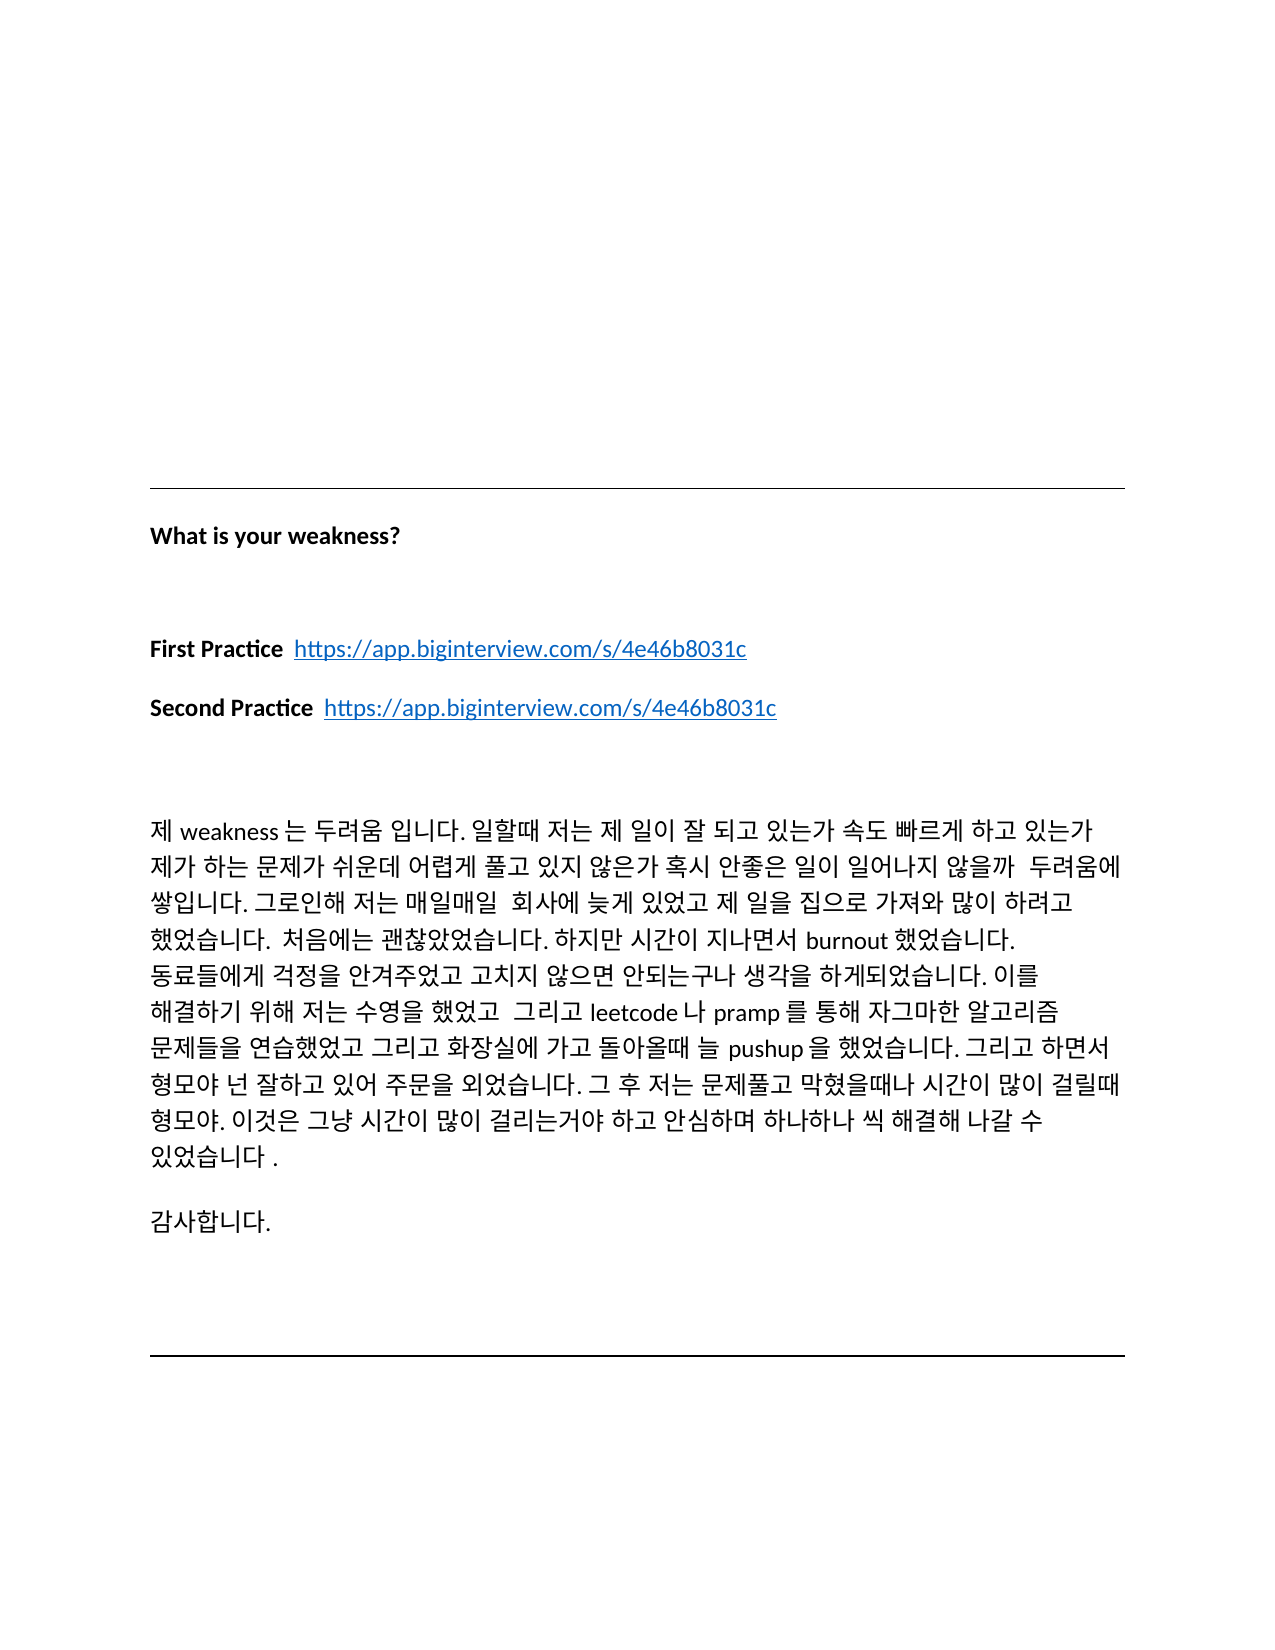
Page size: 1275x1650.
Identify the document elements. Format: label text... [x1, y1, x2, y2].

subtitle What is your weakness? [150, 520, 1125, 550]
subtitle First Practice https://app.biginterview.com/s/4e46b8031c [150, 633, 1125, 663]
text 감사합니다. [150, 1203, 1125, 1239]
subtitle Second Practice https://app.biginterview.com/s/4e46b8031c [150, 692, 1125, 723]
text 제 weakness 는 두려움 입니다. 일할때 저는 제 일이 잘 되고 있는가 속도 빠르게 하고 있는가 제가 하는 문제가 쉬운데 어렵게 풀고 있지 않은가 혹시 안좋은 일이 일어나지 않을까 두려움에 쌓입니다. 그로인해 저는 매일매일 회사에 늦게 있었고 제 일을 집으로 가져와 많이 하려고 했었습니다. 처음에는 괜찮았었습니다. 하지만 시간이 지나면서 burnout 했었습니다. 동료들에게 걱정을 안겨주었고 고치지 않으면 안되는구나 생각을 하게되었습니다. 이를 해결하기 위해 저는 수영을 했었고 그리고 leetcode나 pramp를 통해 자그마한 알고리즘 문제들을 연습했었고 그리고 화장실에 가고 돌아올때 늘 pushup을 했었습니다. 그리고 하면서 형모야 넌 잘하고 있어 주문을 외었습니다. 그 후 저는 문제풀고 막혔을때나 시간이 많이 걸릴때 형모야. 이것은 그냥 시간이 많이 걸리는거야 하고 안심하며 하나하나 씩 해결해 나갈 수 있었습니다 . [150, 811, 1125, 1174]
